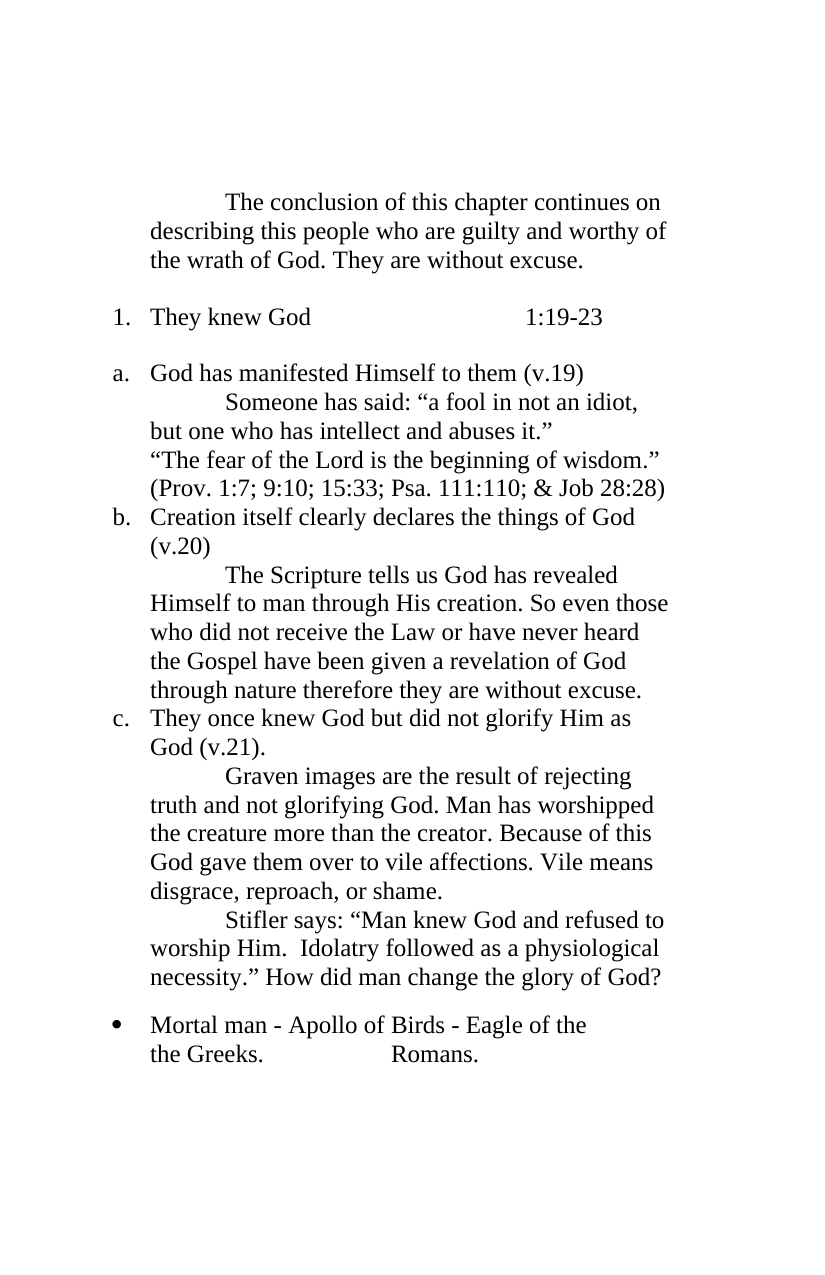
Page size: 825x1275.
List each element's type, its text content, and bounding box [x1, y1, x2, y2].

list Mortal man - Apollo of the Greeks. [112, 1010, 391, 1068]
text “The fear of the Lord is the beginning of wisdom.” (Prov. 1:7; 9:10; 15:33; Psa. 111:110; & Job 28:28) [150, 445, 675, 502]
subtitle Creation itself clearly declares the things of God (v.20) [112, 502, 675, 560]
subtitle They once knew God but did not glorify Him as God (v.21). [112, 703, 675, 761]
text The Scripture tells us God has revealed Himself to man through His creation. So even those who did not receive the Law or have never heard the Gospel have been given a revelation of God through nature therefore they are without excuse. [150, 560, 675, 703]
text Stifler says: “Man knew God and refused to worship Him. Idolatry followed as a physiological necessity.” How did man change the glory of God? [150, 905, 675, 991]
list Birds - Eagle of the Romans. [391, 1010, 675, 1068]
text Someone has said: “a fool in not an idiot, but one who has intellect and abuses it.” [150, 387, 675, 445]
subtitle God has manifested Himself to them (v.19) [112, 358, 675, 387]
text The conclusion of this chapter continues on describing this people who are guilty and worthy of the wrath of God. They are without excuse. [150, 187, 675, 274]
subtitle They knew God 1:19-23 [112, 302, 675, 331]
text Graven images are the result of rejecting truth and not glorifying God. Man has worshipped the creature more than the creator. Because of this God gave them over to vile affections. Vile means disgrace, reproach, or shame. [150, 761, 675, 905]
